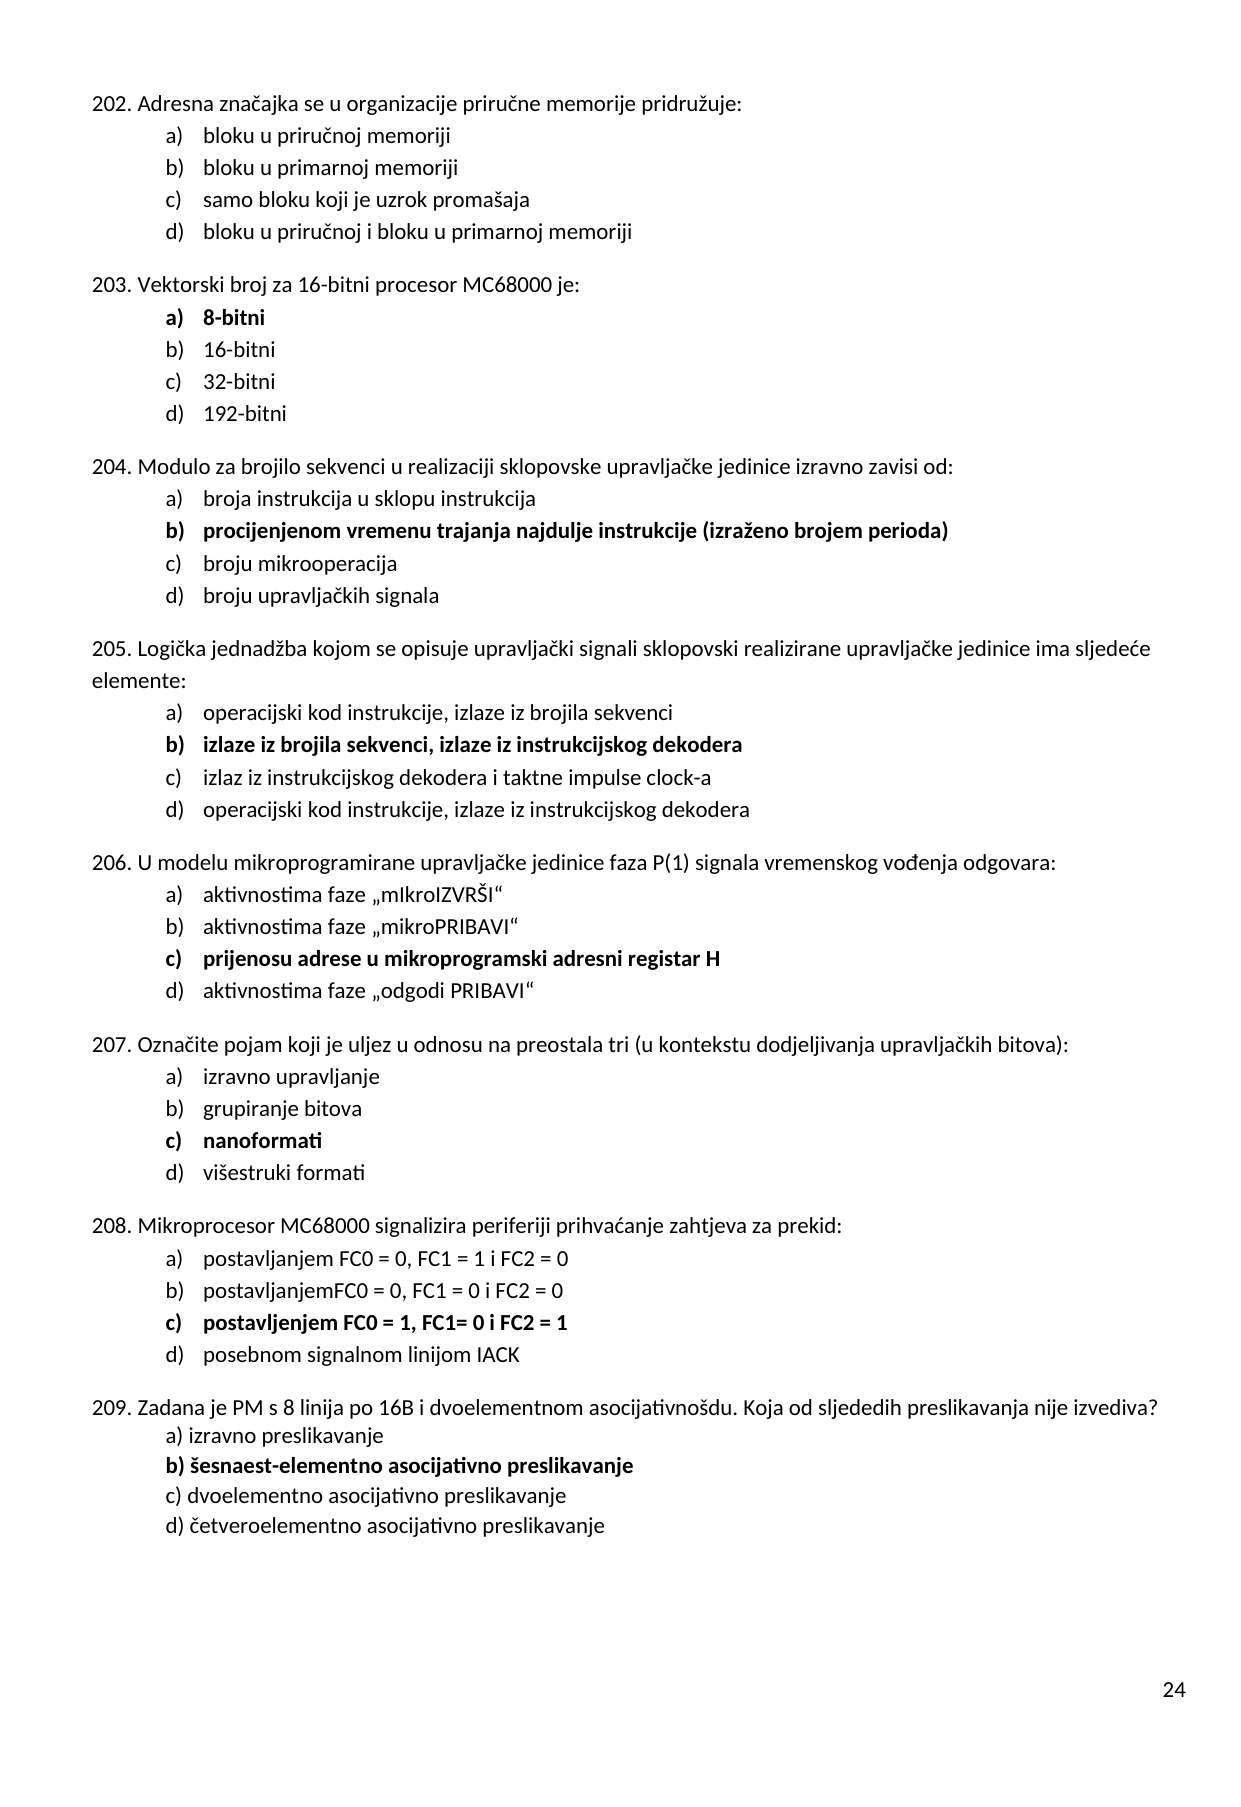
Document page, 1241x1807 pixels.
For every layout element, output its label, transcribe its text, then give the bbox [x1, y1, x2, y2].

list 16-bitni [165, 335, 1186, 363]
text 207. Označite pojam koji je uljez u odnosu na preostala tri (u kontekstu dodjeljivanja upravljačkih bitova): [92, 1030, 1186, 1058]
list broju mikrooperacija [165, 549, 1186, 577]
list posebnom signalnom linijom IACK [165, 1340, 1186, 1368]
text 202. Adresna značajka se u organizacije priručne memorije pridružuje: [92, 89, 1186, 117]
text 203. Vektorski broj za 16-bitni procesor MC68000 je: [92, 270, 1186, 298]
list procijenjenom vremenu trajanja najdulje instrukcije (izraženo brojem perioda) [165, 517, 1186, 544]
list 8-bitni [165, 303, 1186, 331]
list grupiranje bitova [165, 1094, 1186, 1122]
list postavljanjem FC0 = 0, FC1 = 1 i FC2 = 0 [165, 1244, 1186, 1272]
text 209. Zadana je PM s 8 linija po 16B i dvoelementnom asocijativnošdu. Koja od sljededih preslikavanja nije izvediva? [92, 1393, 1186, 1421]
text b) šesnaest-elementno asocijativno preslikavanje [92, 1451, 1186, 1479]
list aktivnostima faze „odgodi PRIBAVI“ [165, 977, 1186, 1005]
list izlaze iz brojila sekvenci, izlaze iz instrukcijskog dekodera [165, 731, 1186, 758]
text 205. Logička jednadžba kojom se opisuje upravljački signali sklopovski realizirane upravljačke jedinice ima sljedeće elemente: [92, 634, 1186, 694]
list postavljanjemFC0 = 0, FC1 = 0 i FC2 = 0 [165, 1276, 1186, 1304]
list bloku u priručnoj memoriji [165, 121, 1186, 149]
text 204. Modulo za brojilo sekvenci u realizaciji sklopovske upravljačke jedinice izravno zavisi od: [92, 452, 1186, 480]
list prijenosu adrese u mikroprogramski adresni registar H [165, 944, 1186, 972]
text c) dvoelementno asocijativno preslikavanje [92, 1481, 1186, 1509]
list operacijski kod instrukcije, izlaze iz instrukcijskog dekodera [165, 795, 1186, 823]
list nanoformati [165, 1126, 1186, 1154]
list izravno upravljanje [165, 1062, 1186, 1090]
list bloku u priručnoj i bloku u primarnoj memoriji [165, 217, 1186, 245]
list aktivnostima faze „mikroPRIBAVI“ [165, 912, 1186, 940]
text 208. Mikroprocesor MC68000 signalizira periferiji prihvaćanje zahtjeva za prekid: [92, 1211, 1186, 1239]
list 32-bitni [165, 367, 1186, 395]
list broja instrukcija u sklopu instrukcija [165, 484, 1186, 512]
list aktivnostima faze „mIkroIZVRŠI“ [165, 880, 1186, 908]
list višestruki formati [165, 1158, 1186, 1186]
text a) izravno preslikavanje [92, 1421, 1186, 1449]
list broju upravljačkih signala [165, 581, 1186, 609]
list izlaz iz instrukcijskog dekodera i taktne impulse clock-a [165, 763, 1186, 791]
list operacijski kod instrukcije, izlaze iz brojila sekvenci [165, 698, 1186, 726]
list bloku u primarnoj memoriji [165, 153, 1186, 181]
list 192-bitni [165, 399, 1186, 427]
list samo bloku koji je uzrok promašaja [165, 185, 1186, 213]
text d) četveroelementno asocijativno preslikavanje [92, 1511, 1186, 1539]
text 206. U modelu mikroprogramirane upravljačke jedinice faza P(1) signala vremenskog vođenja odgovara: [92, 848, 1186, 876]
list postavljenjem FC0 = 1, FC1= 0 i FC2 = 1 [165, 1308, 1186, 1336]
